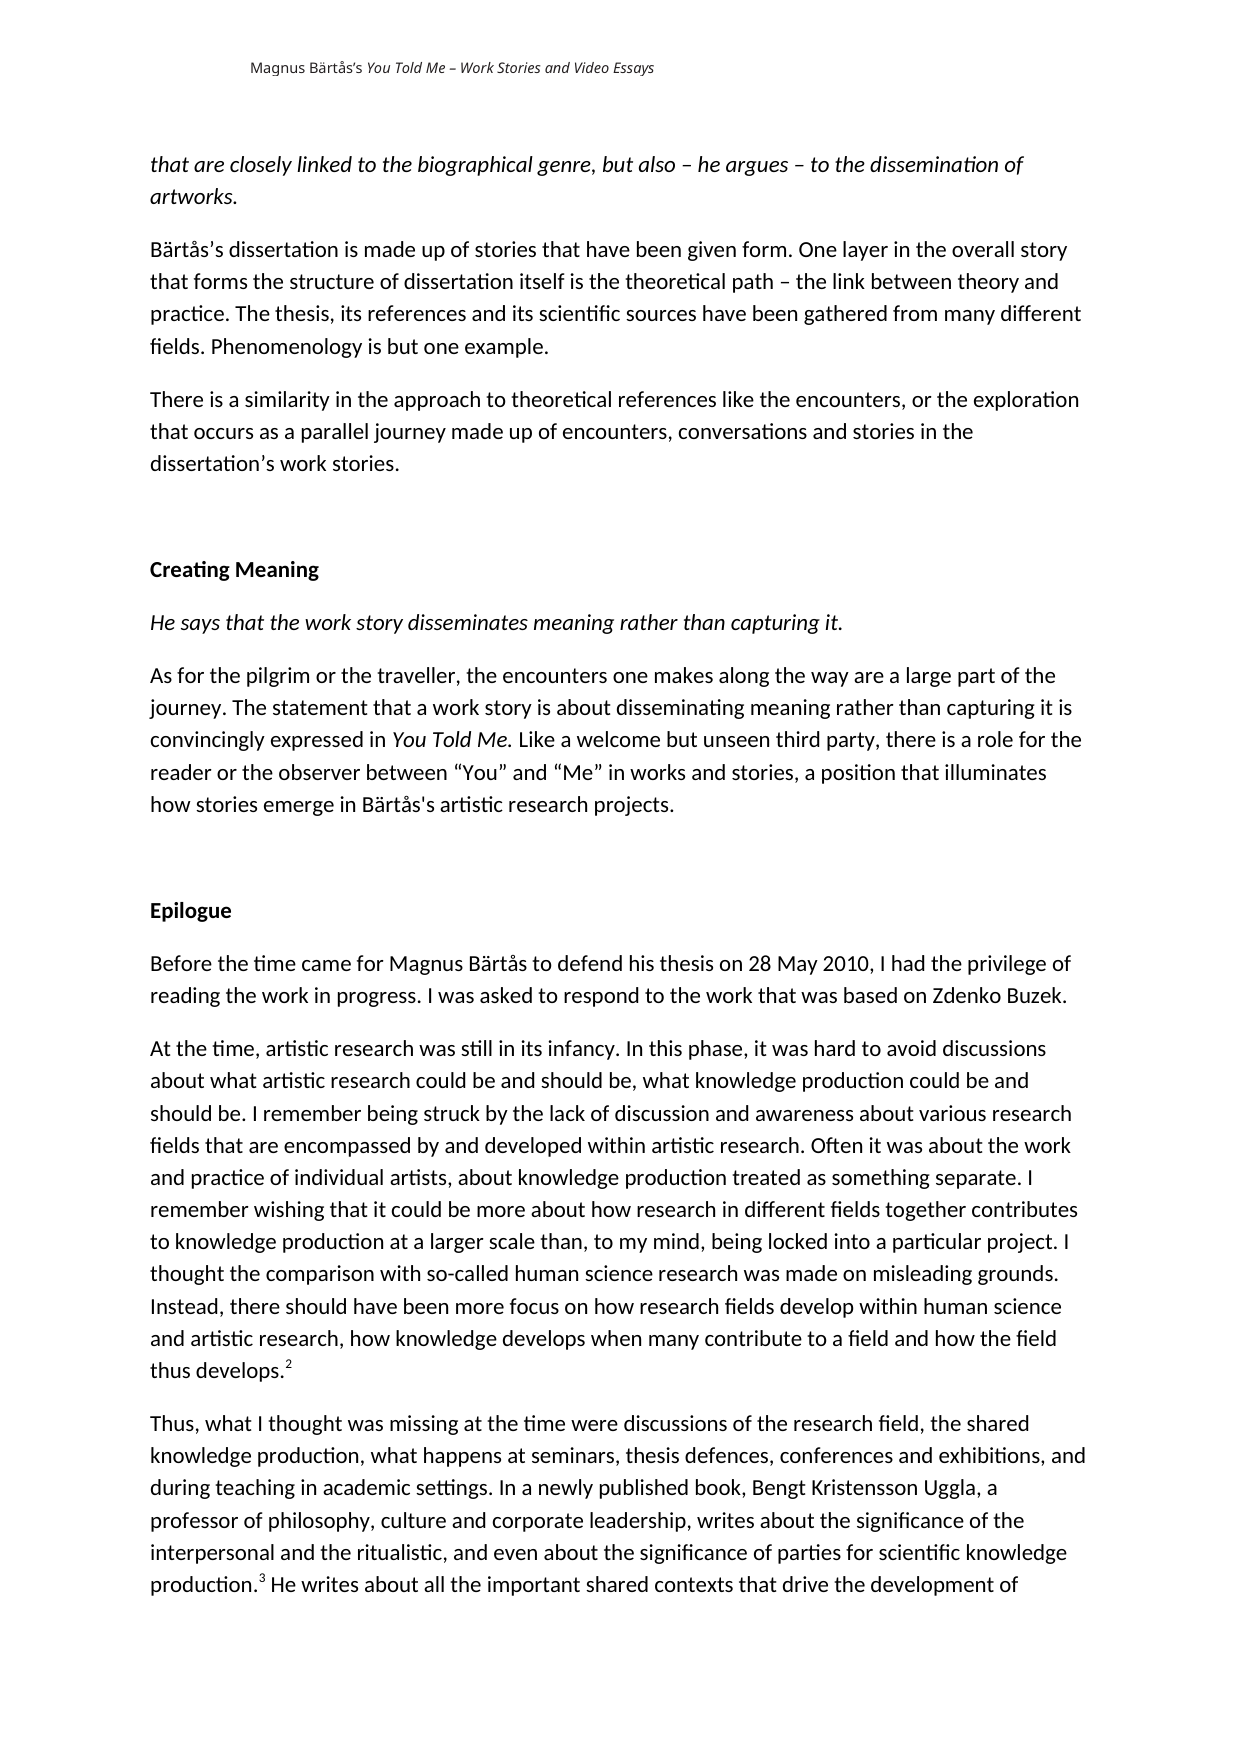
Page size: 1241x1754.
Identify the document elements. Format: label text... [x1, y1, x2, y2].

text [150, 1409, 1090, 1598]
text Before the time came for Magnus Bärtås to defend his thesis on 28 May 2010, I had the privilege of reading the work in progress. I was asked to respond to the work that was based on Zdenko Buzek. [150, 949, 1090, 1009]
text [150, 150, 1090, 210]
text There is a similarity in the approach to theoretical references like the encounters, or the exploration that occurs as a parallel journey made up of encounters, conversations and stories in the dissertation’s work stories. [150, 385, 1090, 477]
text He says that the work story disseminates meaning rather than capturing it. [150, 608, 1090, 636]
text At the time, artistic research was still in its infancy. In this phase, it was hard to avoid discussions about what artistic research could be and should be, what knowledge production could be and should be. I remember being struck by the lack of discussion and awareness about various research fields that are encompassed by and developed within artistic research. Often it was about the work and practice of individual artists, about knowledge production treated as something separate. I remember wishing that it could be more about how research in different fields together contributes to knowledge production at a larger scale than, to my mind, being locked into a particular project. I thought the comparison with so-called human science research was made on misleading grounds. Instead, there should have been more focus on how research fields develop within human science and artistic research, how knowledge develops when many contribute to a field and how the field thus develops.2 [150, 1034, 1090, 1384]
text Creating Meaning [150, 555, 1090, 583]
text Epilogue [150, 896, 1090, 924]
text As for the pilgrim or the traveller, the encounters one makes along the way are a large part of the journey. The statement that a work story is about disseminating meaning rather than capturing it is convincingly expressed in You Told Me. Like a welcome but unseen third party, there is a role for the reader or the observer between “You” and “Me” in works and stories, a position that illuminates how stories emerge in Bärtås's artistic research projects. [150, 661, 1090, 818]
text Bärtås’s dissertation is made up of stories that have been given form. One layer in the overall story that forms the structure of dissertation itself is the theoretical path – the link between theory and practice. The thesis, its references and its scientific sources have been gathered from many different fields. Phenomenology is but one example. [150, 235, 1090, 360]
